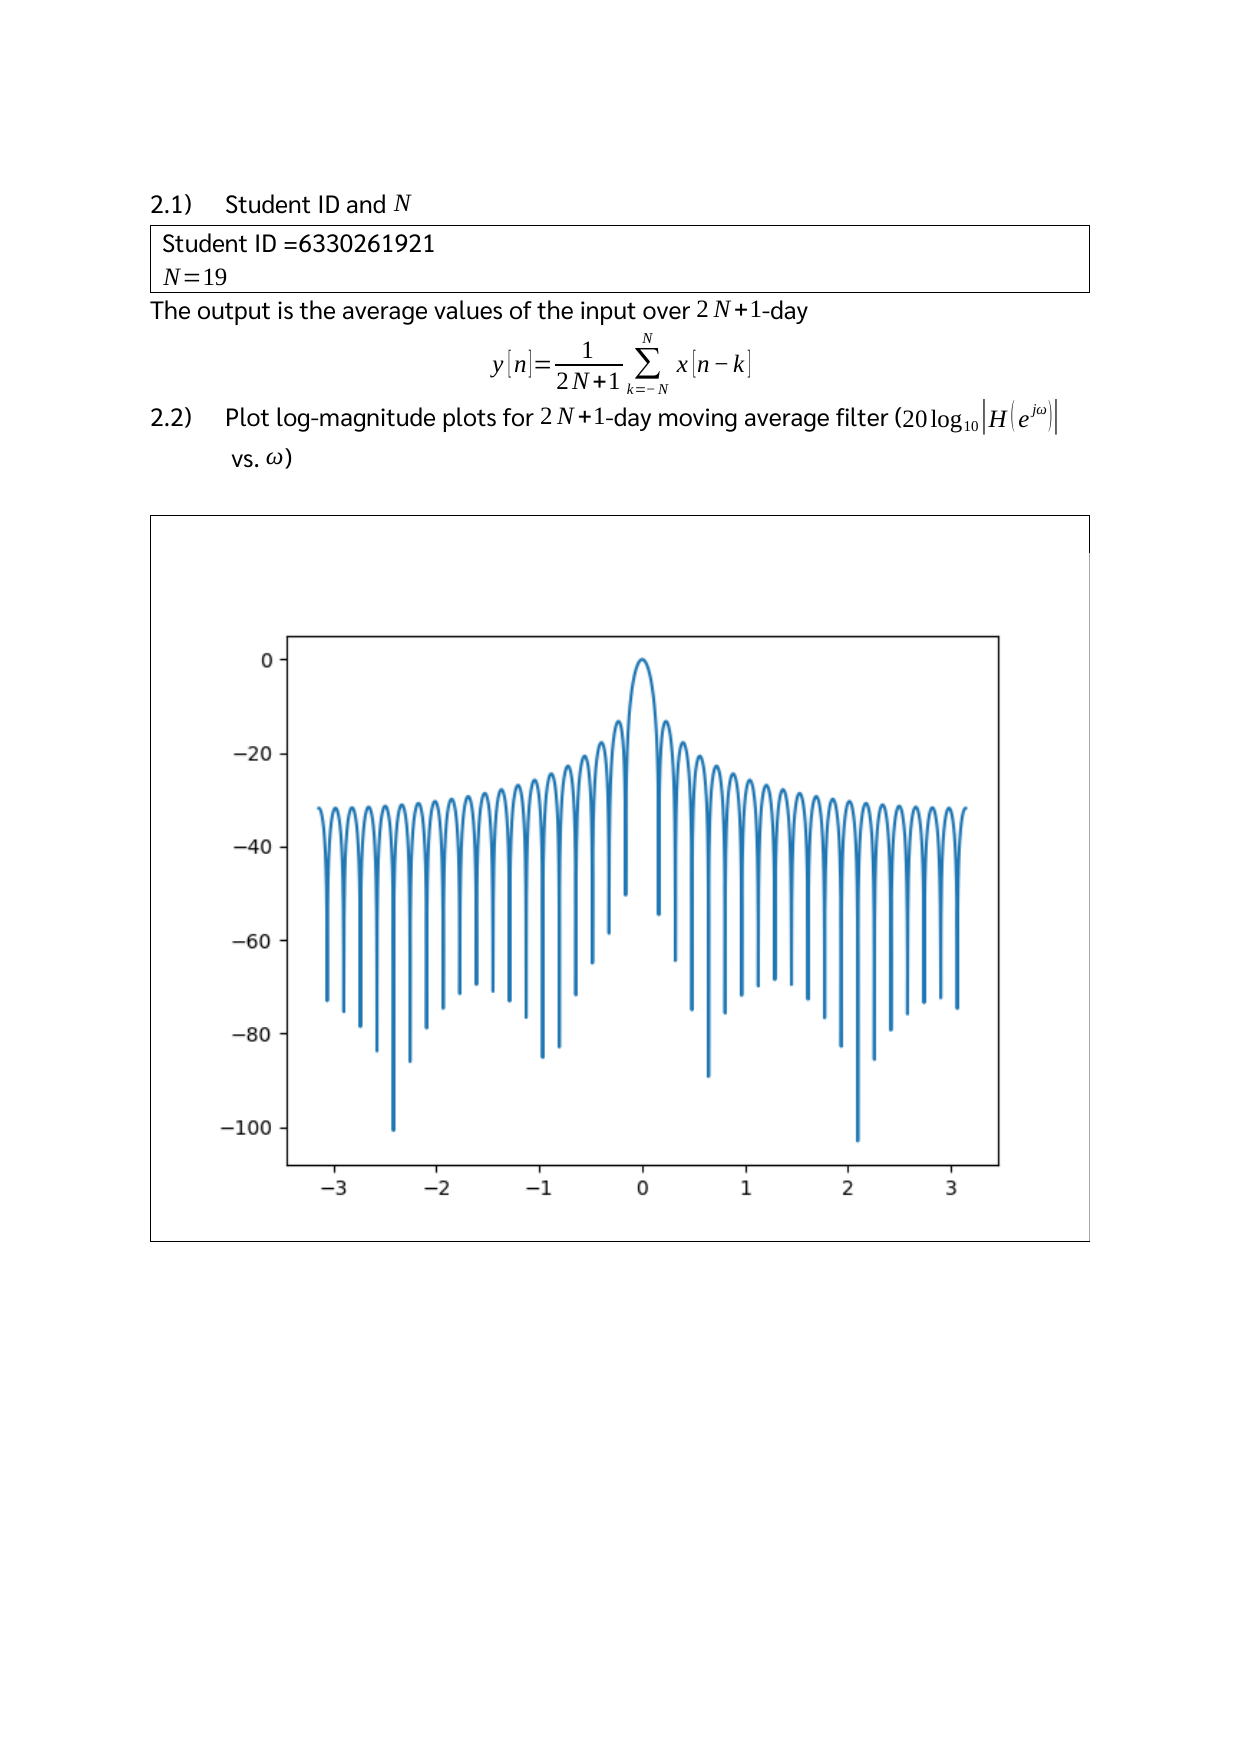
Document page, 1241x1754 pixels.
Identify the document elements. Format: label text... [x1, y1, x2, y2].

picture [172, 553, 1090, 1241]
table_header Student ID =6330261921 [151, 226, 1089, 292]
table_header [151, 516, 1089, 1241]
text The output is the average values of the input over -day [150, 293, 1090, 325]
list Student ID and [150, 187, 1090, 220]
list Plot log-magnitude plots for -day moving average filter ( vs. ) [150, 397, 1090, 473]
